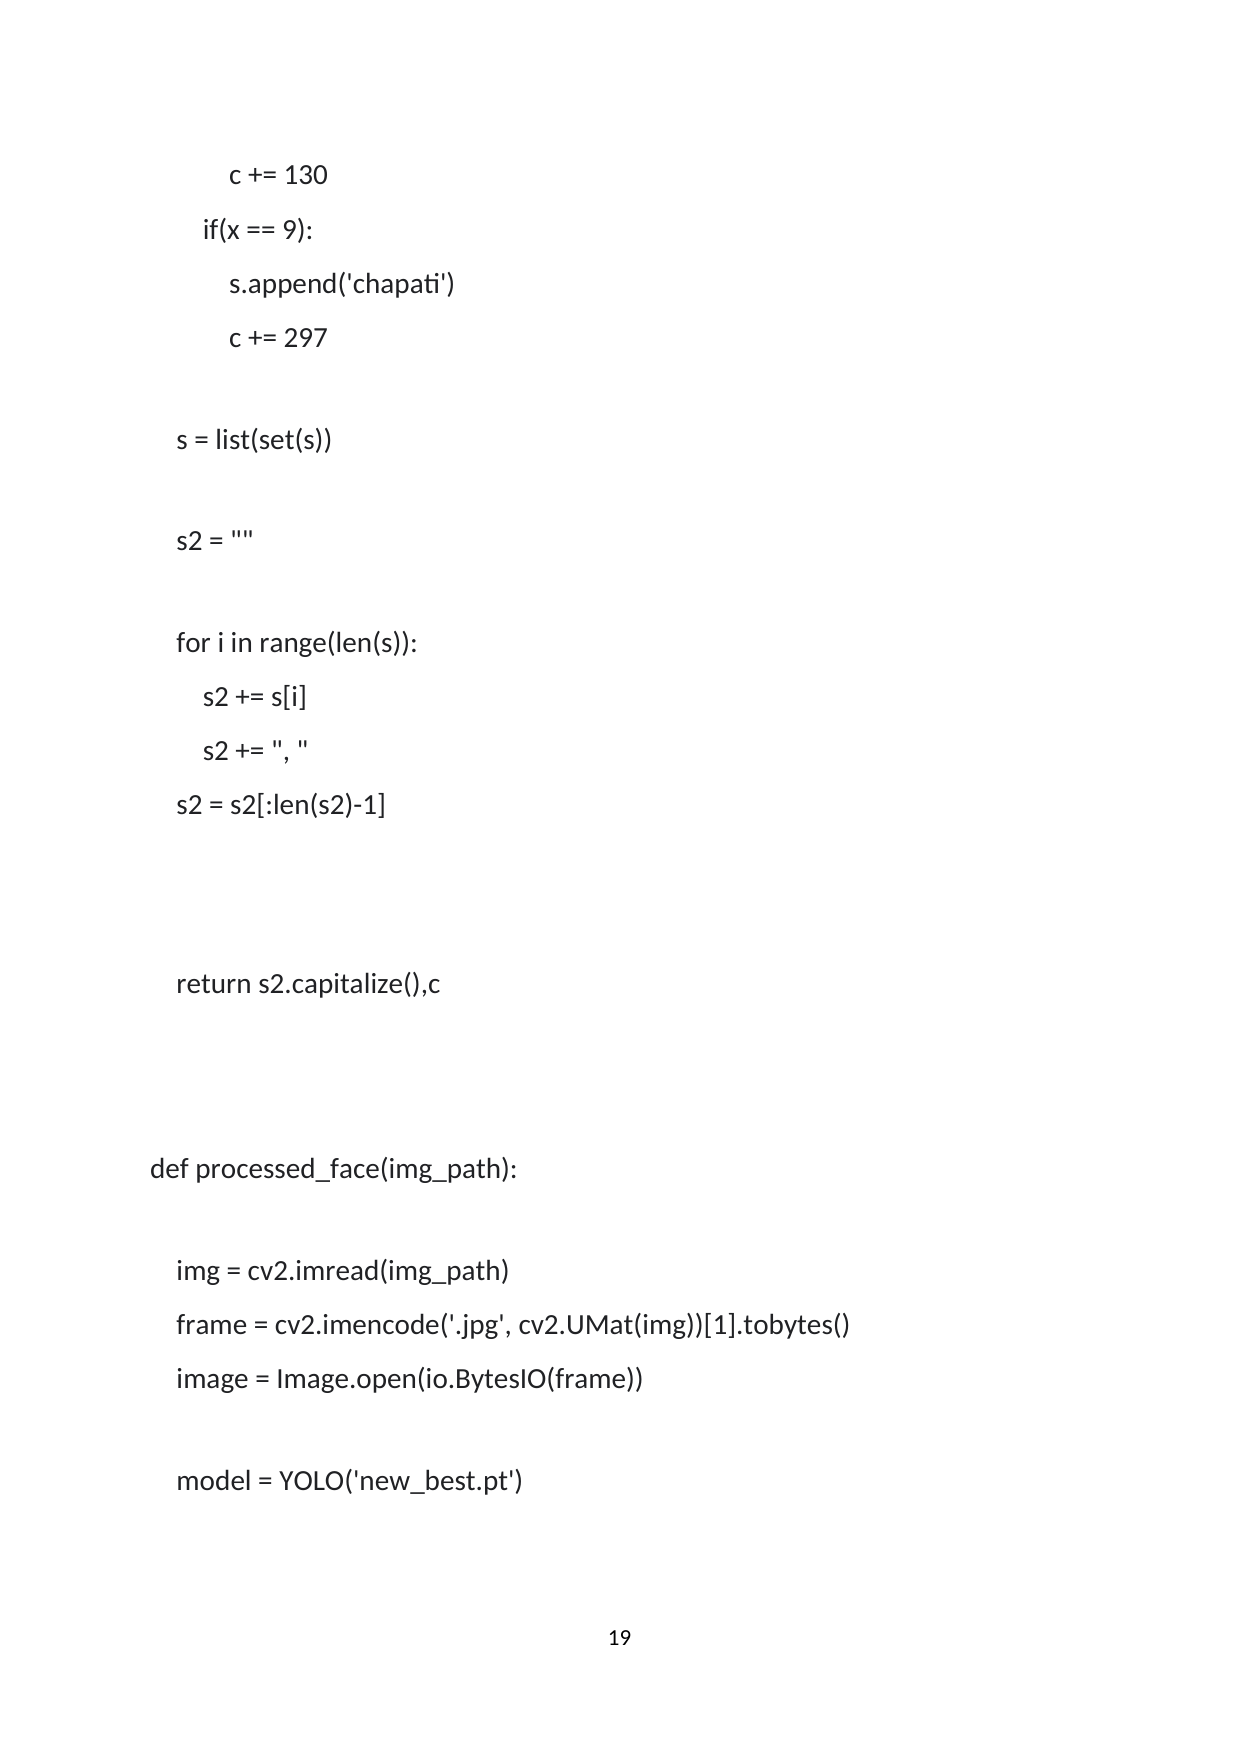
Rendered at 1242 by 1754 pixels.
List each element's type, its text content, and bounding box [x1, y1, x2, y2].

text s2 = "" [150, 522, 1090, 558]
text return s2.capitalize(),c [150, 965, 1090, 1001]
text image = Image.open(io.BytesIO(frame)) [150, 1361, 1090, 1396]
text if(x == 9): [150, 211, 1090, 246]
text def processed_face(img_path): [150, 1151, 1090, 1186]
text img = cv2.imread(img_path) [150, 1252, 1090, 1288]
text s2 = s2[:len(s2)-1] [150, 786, 1090, 822]
text s = list(set(s)) [150, 421, 1090, 456]
text for i in range(len(s)): [150, 624, 1090, 659]
text s.append('chapati') [150, 265, 1090, 301]
text c += 130 [150, 156, 1090, 192]
text model = YOLO('new_best.pt') [150, 1462, 1090, 1498]
text s2 += ", " [150, 732, 1090, 768]
text frame = cv2.imencode('.jpg', cv2.UMat(img))[1].tobytes() [150, 1306, 1090, 1342]
text s2 += s[i] [150, 678, 1090, 713]
text c += 297 [150, 319, 1090, 355]
